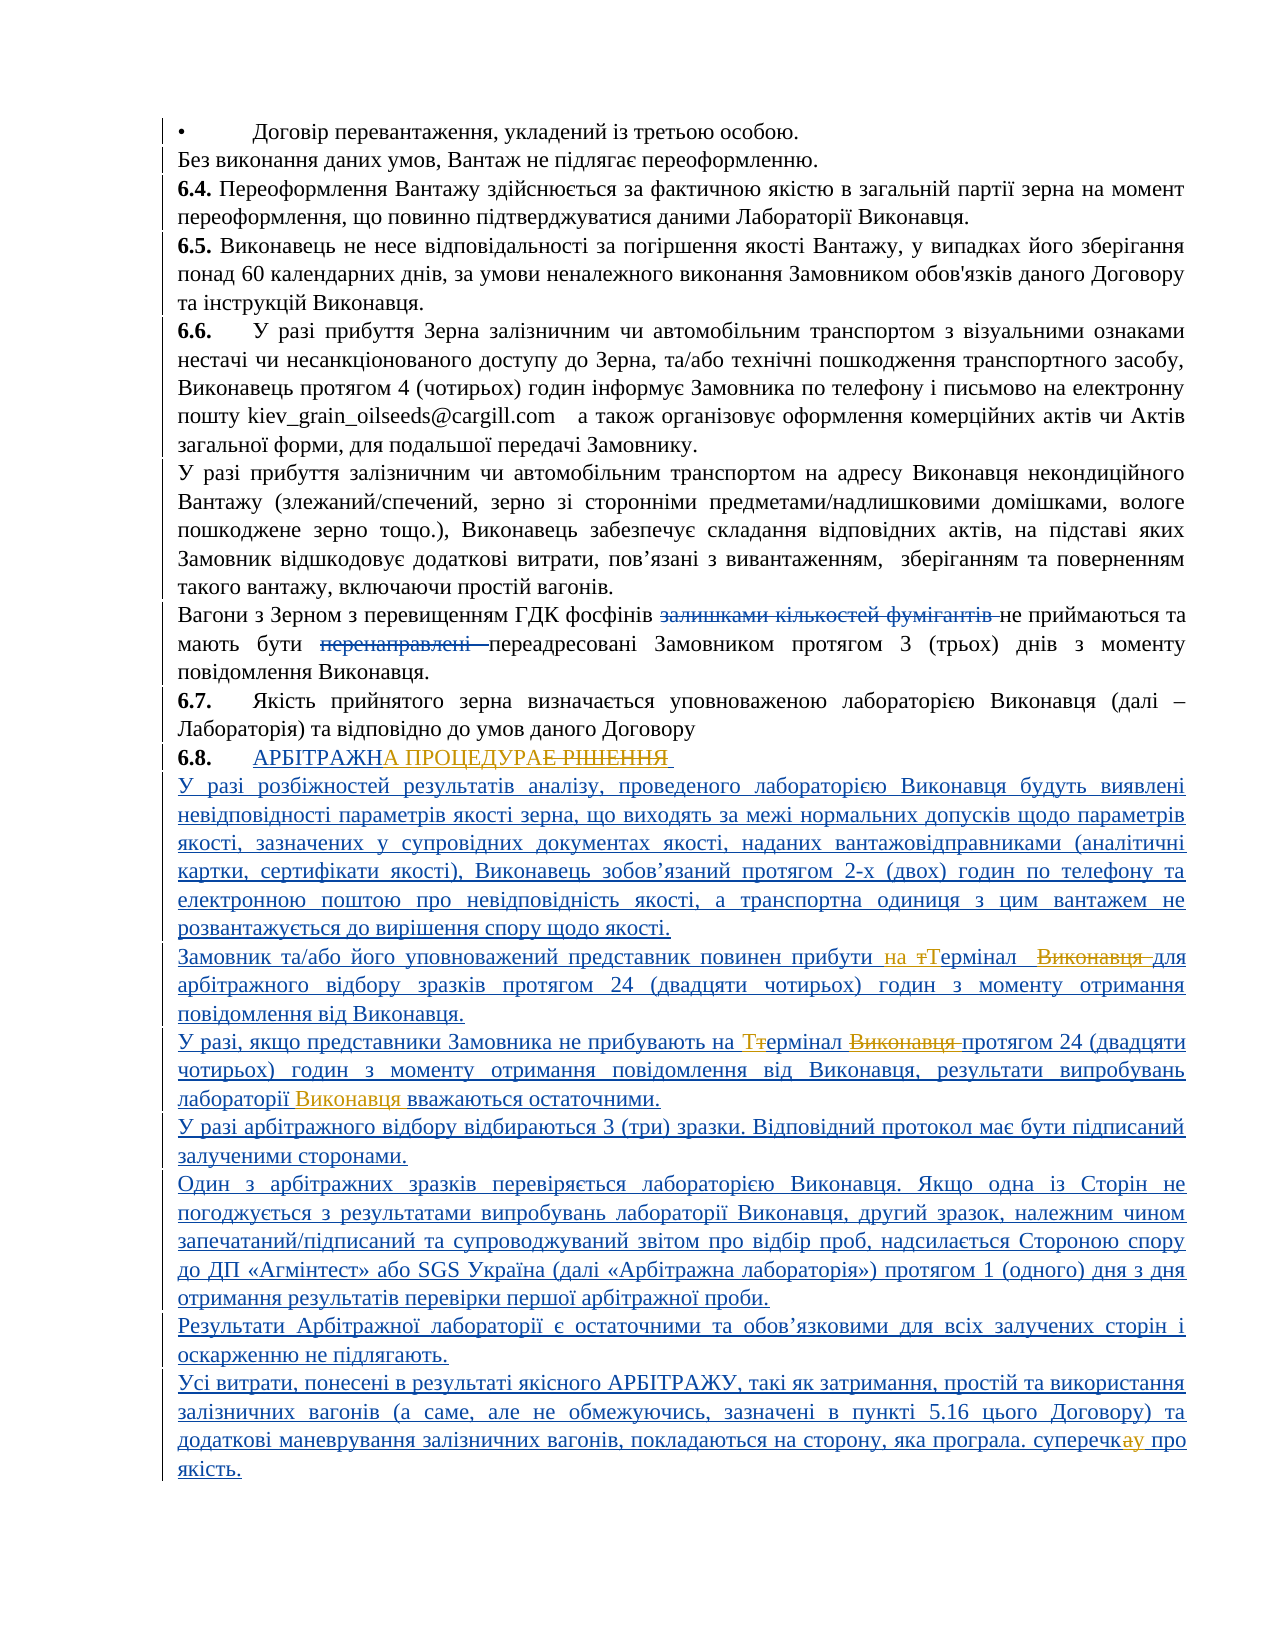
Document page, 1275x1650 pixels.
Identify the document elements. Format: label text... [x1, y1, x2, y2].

text У разі прибуття залізничним чи автомобільним транспортом на адресу Виконавця некондиційного Вантажу (злежаний/спечений, зерно зі сторонніми предметами/надлишковими домішками, вологе пошкоджене зерно тощо.), Виконавець забезпечує складання відповідних актів, на підставі яких Замовник відшкодовує додаткові витрати, пов’язані з вивантаженням, зберіганням та поверненням такого вантажу, включаючи простій вагонів. [177, 459, 1186, 599]
text Вагони з Зерном з перевищенням ГДК фосфінів не приймаються та мають бути переадресовані Замовником протягом 3 (трьох) днів з моменту повідомлення Виконавця. [177, 602, 1186, 685]
text • Договір перевантаження, укладений із третьою особою. [177, 118, 1186, 144]
text 6.8. [177, 744, 1186, 770]
text 6.5. Виконавець не несе відповідальності за погіршення якості Вантажу, у випадках його зберігання понад 60 календарних днів, за умови неналежного виконання Замовником обов'язків даного Договору та інструкцій Виконавця. [177, 232, 1186, 315]
text 6.7. Якість прийнятого зерна визначається уповноваженою лабораторією Виконавця (далі – Лабораторія) та відповідно до умов даного Договору [177, 687, 1186, 742]
text 6.4. Переоформлення Вантажу здійснюється за фактичною якістю в загальній партії зерна на момент переоформлення, що повинно підтверджуватися даними Лабораторії Виконавця. [177, 175, 1186, 230]
text 6.6. У разі прибуття Зерна залізничним чи автомобільним транспортом з візуальними ознаками нестачі чи несанкціонованого доступу до Зерна, та/або технічні пошкодження транспортного засобу, Виконавець протягом 4 (чотирьох) годин інформує Замовника по телефону і письмово на електронну пошту kiev_grain_oilseeds@cargill.com а також організовує оформлення комерційних актів чи Актів загальної форми, для подальшої передачі Замовнику. [177, 317, 1186, 457]
text Без виконання даних умов, Вантаж не підлягає переоформленню. [177, 147, 1186, 173]
